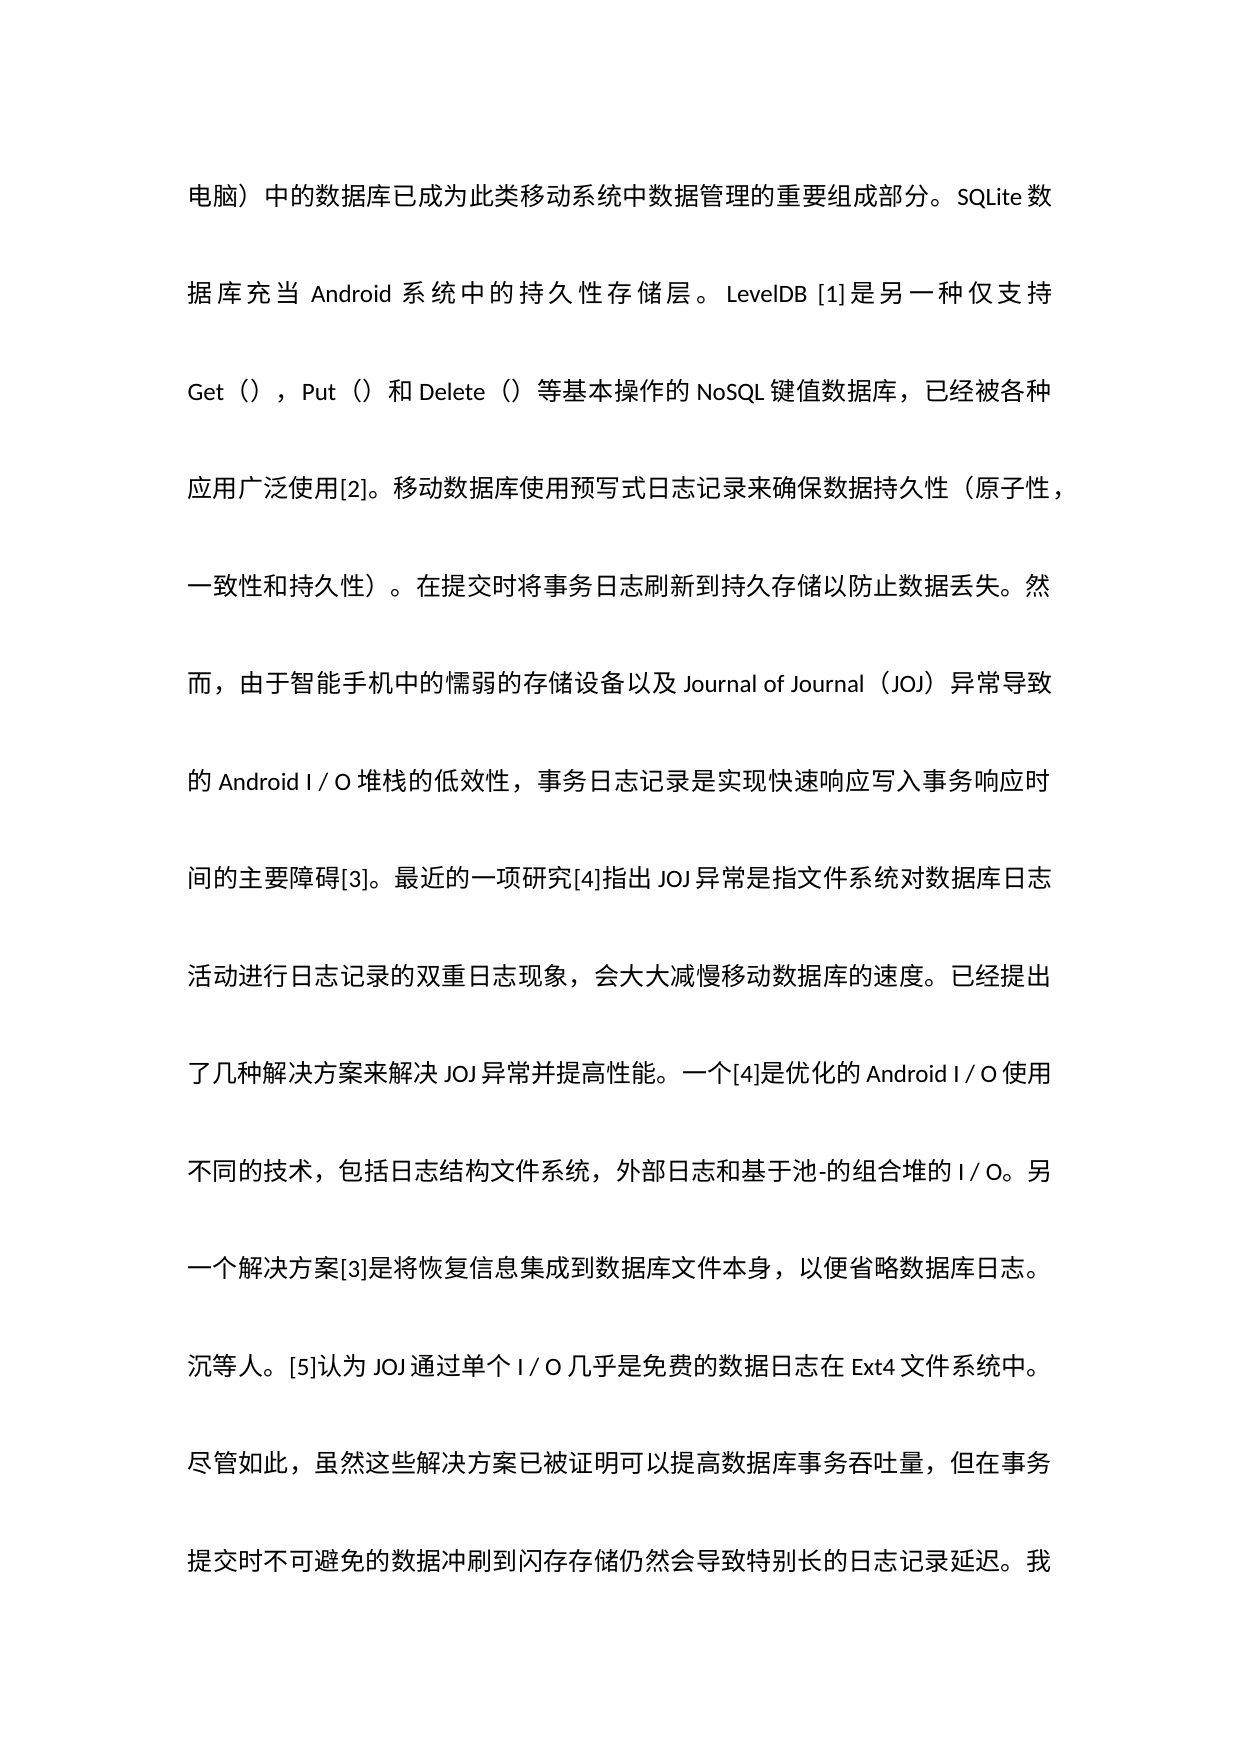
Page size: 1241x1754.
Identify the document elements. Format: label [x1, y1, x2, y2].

text [187, 162, 1053, 1592]
